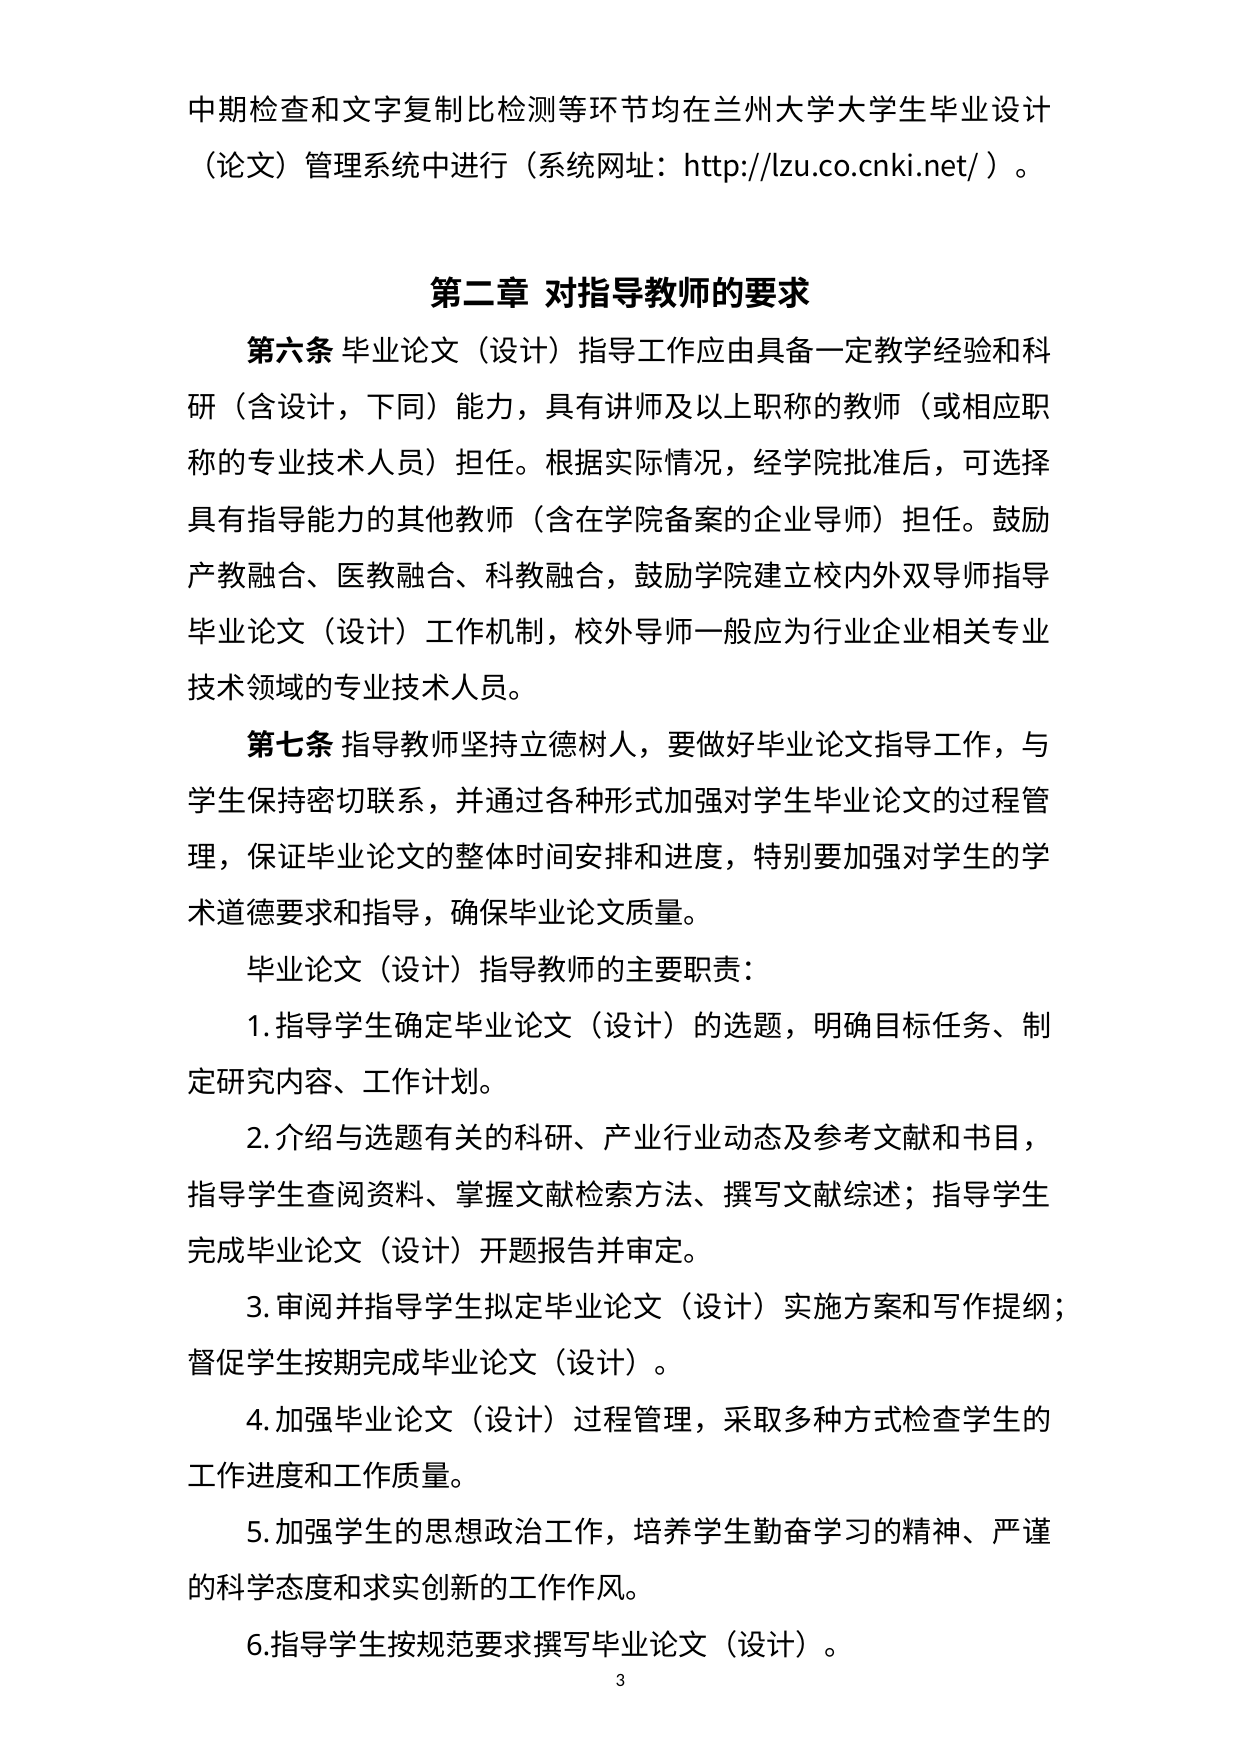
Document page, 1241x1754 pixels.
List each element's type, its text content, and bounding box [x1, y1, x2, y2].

list 审阅并指导学生拟定毕业论文（设计）实施方案和写作提纲；督促学生按期完成毕业论文（设计）。 [187, 1272, 1053, 1385]
list 指导学生确定毕业论文（设计）的选题，明确目标任务、制定研究内容、工作计划。 [187, 991, 1053, 1104]
list 加强学生的思想政治工作，培养学生勤奋学习的精神、严谨的科学态度和求实创新的工作作风。 [187, 1497, 1053, 1610]
list 加强毕业论文（设计）过程管理，采取多种方式检查学生的工作进度和工作质量。 [187, 1385, 1053, 1497]
text 第二章 对指导教师的要求 [187, 260, 1053, 316]
text 第六条 毕业论文（设计）指导工作应由具备一定教学经验和科研（含设计，下同）能力，具有讲师及以上职称的教师（或相应职称的专业技术人员）担任。根据实际情况，经学院批准后，可选择具有指导能力的其他教师（含在学院备案的企业导师）担任。鼓励产教融合、医教融合、科教融合，鼓励学院建立校内外双导师指导毕业论文（设计）工作机制，校外导师一般应为行业企业相关专业技术领域的专业技术人员。 [187, 316, 1053, 710]
text 第七条 指导教师坚持立德树人，要做好毕业论文指导工作，与学生保持密切联系，并通过各种形式加强对学生毕业论文的过程管理，保证毕业论文的整体时间安排和进度，特别要加强对学生的学术道德要求和指导，确保毕业论文质量。 [187, 710, 1053, 935]
text 毕业论文（设计）指导教师的主要职责： [187, 935, 1053, 991]
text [187, 75, 1053, 187]
text 6.指导学生按规范要求撰写毕业论文（设计）。 [187, 1610, 1053, 1666]
list 介绍与选题有关的科研、产业行业动态及参考文献和书目，指导学生查阅资料、掌握文献检索方法、撰写文献综述；指导学生完成毕业论文（设计）开题报告并审定。 [187, 1104, 1053, 1272]
